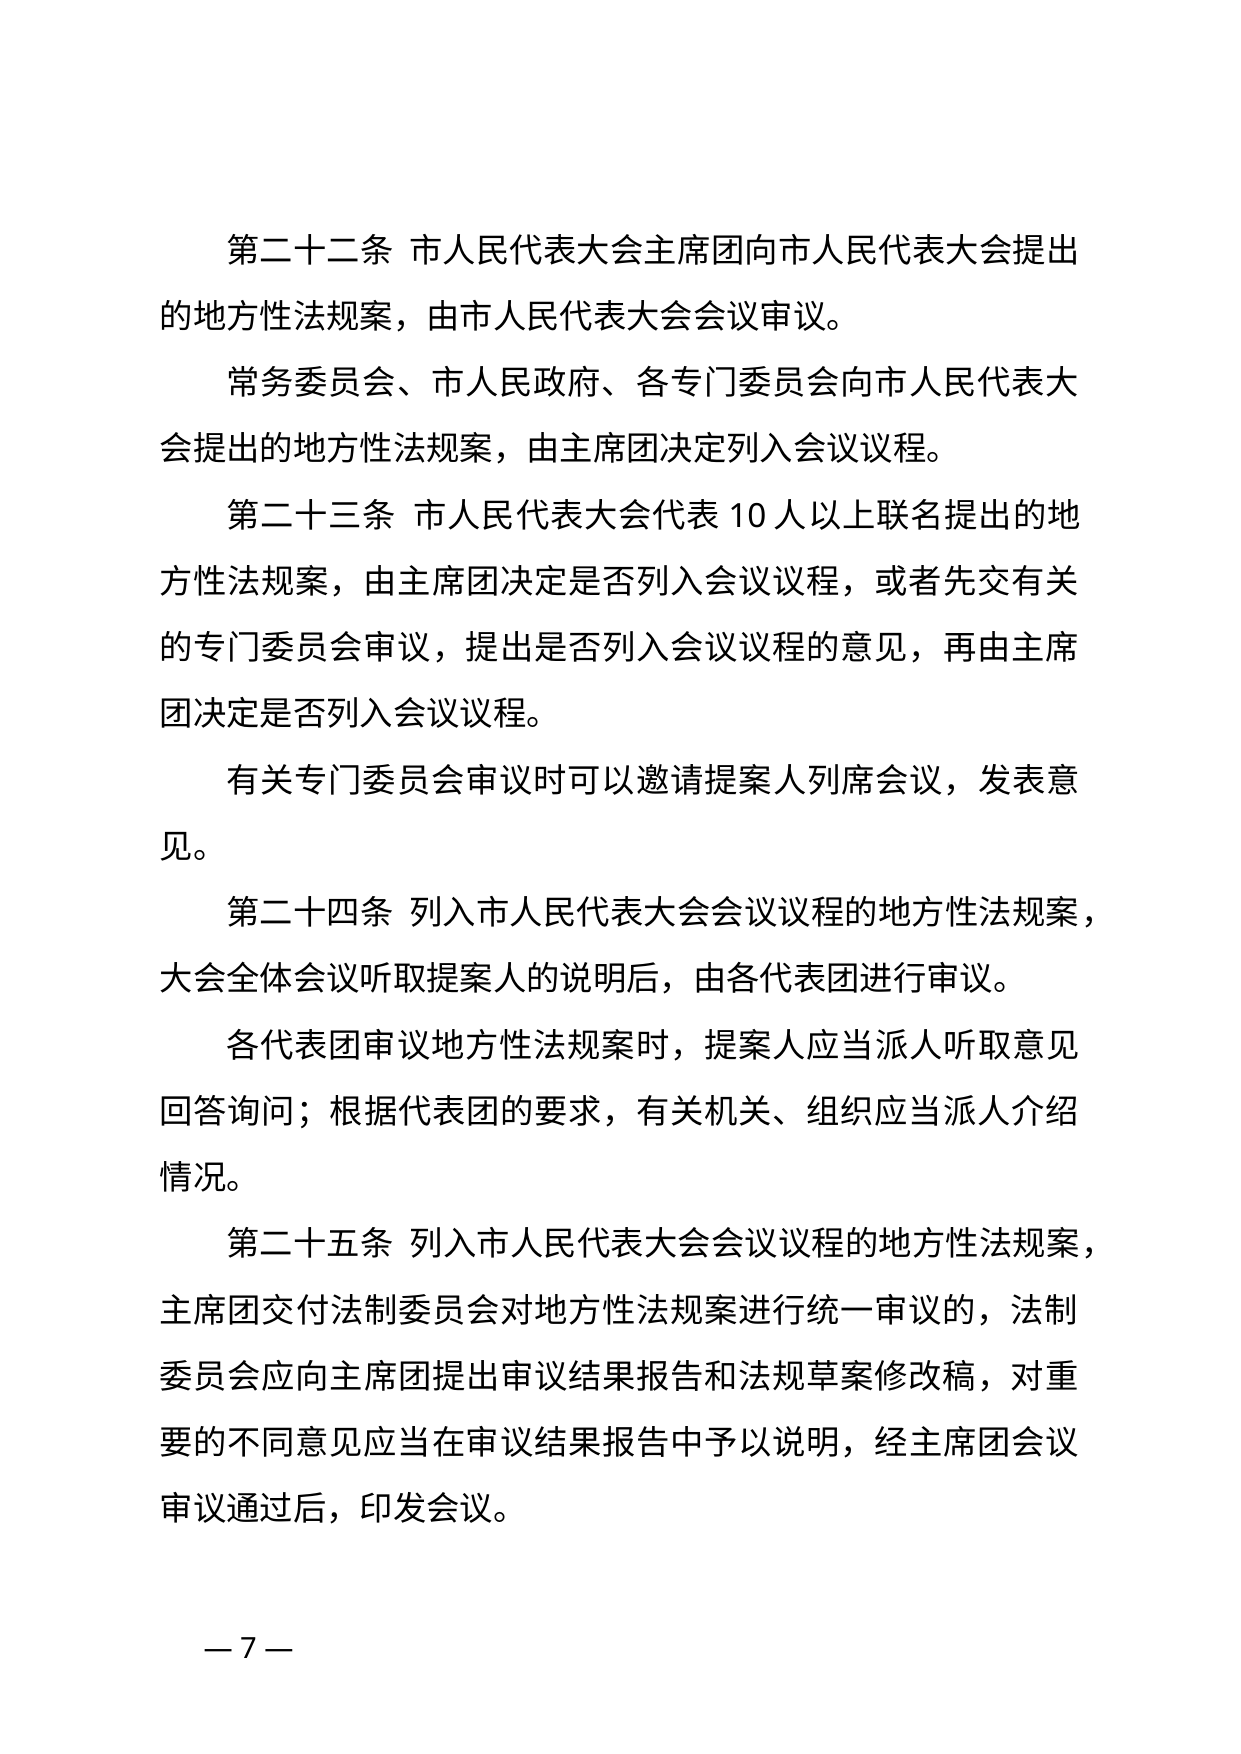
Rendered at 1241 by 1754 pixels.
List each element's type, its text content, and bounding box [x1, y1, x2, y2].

text 第二十四条 列入市人民代表大会会议议程的地方性法规案，大会全体会议听取提案人的说明后，由各代表团进行审议。 [159, 877, 1081, 1009]
text 第二十五条 列入市人民代表大会会议议程的地方性法规案，主席团交付法制委员会对地方性法规案进行统一审议的，法制委员会应向主席团提出审议结果报告和法规草案修改稿，对重要的不同意见应当在审议结果报告中予以说明，经主席团会议审议通过后，印发会议。 [159, 1208, 1081, 1539]
text 第二十二条 市人民代表大会主席团向市人民代表大会提出的地方性法规案，由市人民代表大会会议审议。 [159, 214, 1081, 347]
text 各代表团审议地方性法规案时，提案人应当派人听取意见，回答询问；根据代表团的要求，有关机关、组织应当派人介绍情况。 [159, 1009, 1081, 1208]
text 常务委员会、市人民政府、各专门委员会向市人民代表大会提出的地方性法规案，由主席团决定列入会议议程。 [159, 347, 1081, 479]
text 有关专门委员会审议时可以邀请提案人列席会议，发表意见。 [159, 744, 1081, 877]
text 第二十三条 市人民代表大会代表10人以上联名提出的地方性法规案，由主席团决定是否列入会议议程，或者先交有关的专门委员会审议，提出是否列入会议议程的意见，再由主席团决定是否列入会议议程。 [159, 479, 1081, 744]
